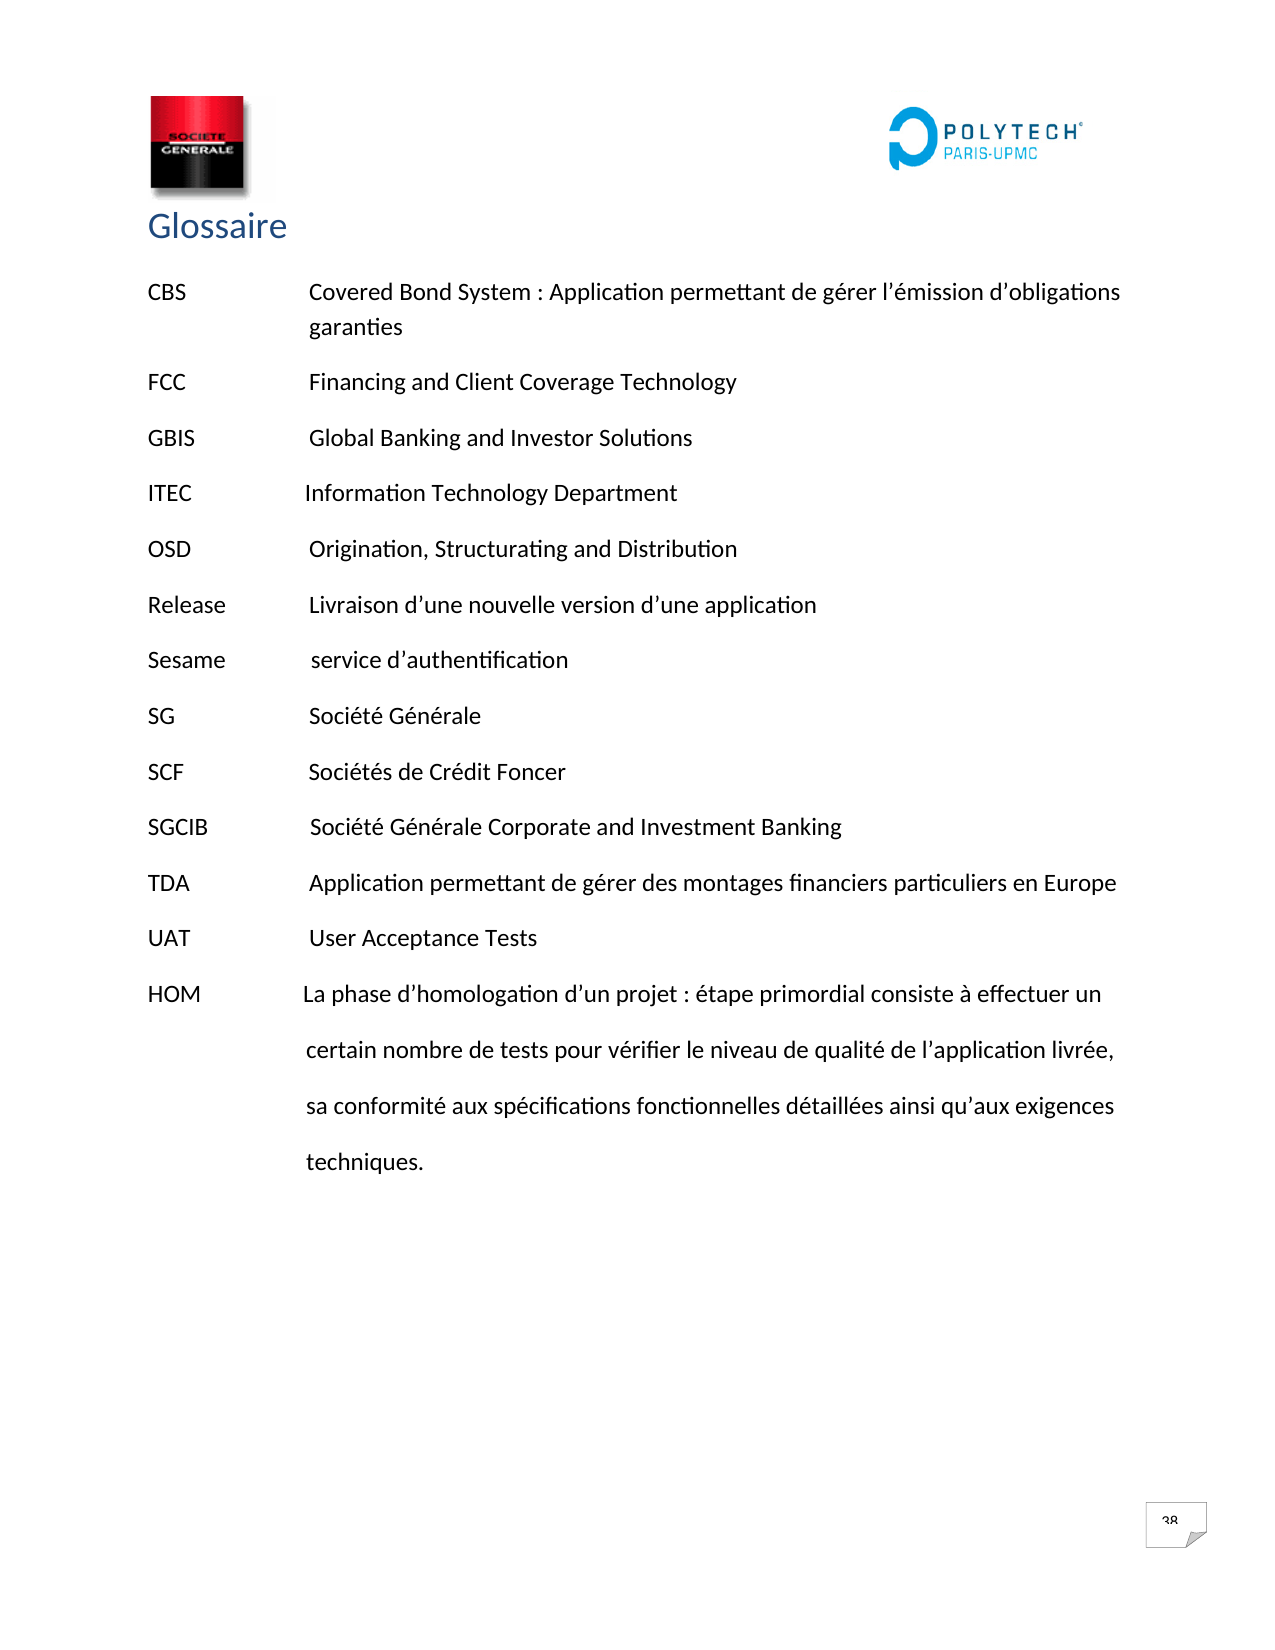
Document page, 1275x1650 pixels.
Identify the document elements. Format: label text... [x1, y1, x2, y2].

text sa conformité aux spécifications fonctionnelles détaillées ainsi qu’aux exigences [148, 1090, 1127, 1121]
picture [147, 96, 276, 203]
table_header Application permettant de gérer des montages financiers particuliers en Europe [298, 868, 1139, 923]
table_header Release [136, 589, 298, 644]
table_header GBIS [136, 422, 298, 477]
table_header CBS [136, 276, 298, 366]
text HOM La phase d’homologation d’un projet : étape primordial consiste à effectuer un [148, 978, 1127, 1009]
text certain nombre de tests pour vérifier le niveau de qualité de l’application livrée, [148, 1034, 1127, 1065]
text UAT User Acceptance Tests [148, 923, 1127, 953]
picture [878, 75, 1093, 203]
text Sesame service d’authentification [148, 644, 1127, 674]
text FCC Financing and Client Coverage Technology [148, 366, 1127, 397]
table_header TDA [136, 868, 298, 923]
text techniques. [148, 1146, 1127, 1176]
text SGCIB Société Générale Corporate and Investment Banking [148, 812, 1127, 842]
table_header Livraison d’une nouvelle version d’une application [298, 589, 1139, 644]
text ITEC Information Technology Department [148, 477, 1127, 508]
table_header Global Banking and Investor Solutions [298, 422, 1139, 477]
text OSD Origination, Structurating and Distribution [148, 533, 1127, 563]
text Glossaire [148, 202, 1127, 248]
table_header Covered Bond System : Application permettant de gérer l’émission d’obligations garanties [298, 276, 1139, 366]
text SG Société Générale [148, 700, 1127, 730]
text SCF Sociétés de Crédit Foncer [148, 756, 1127, 786]
